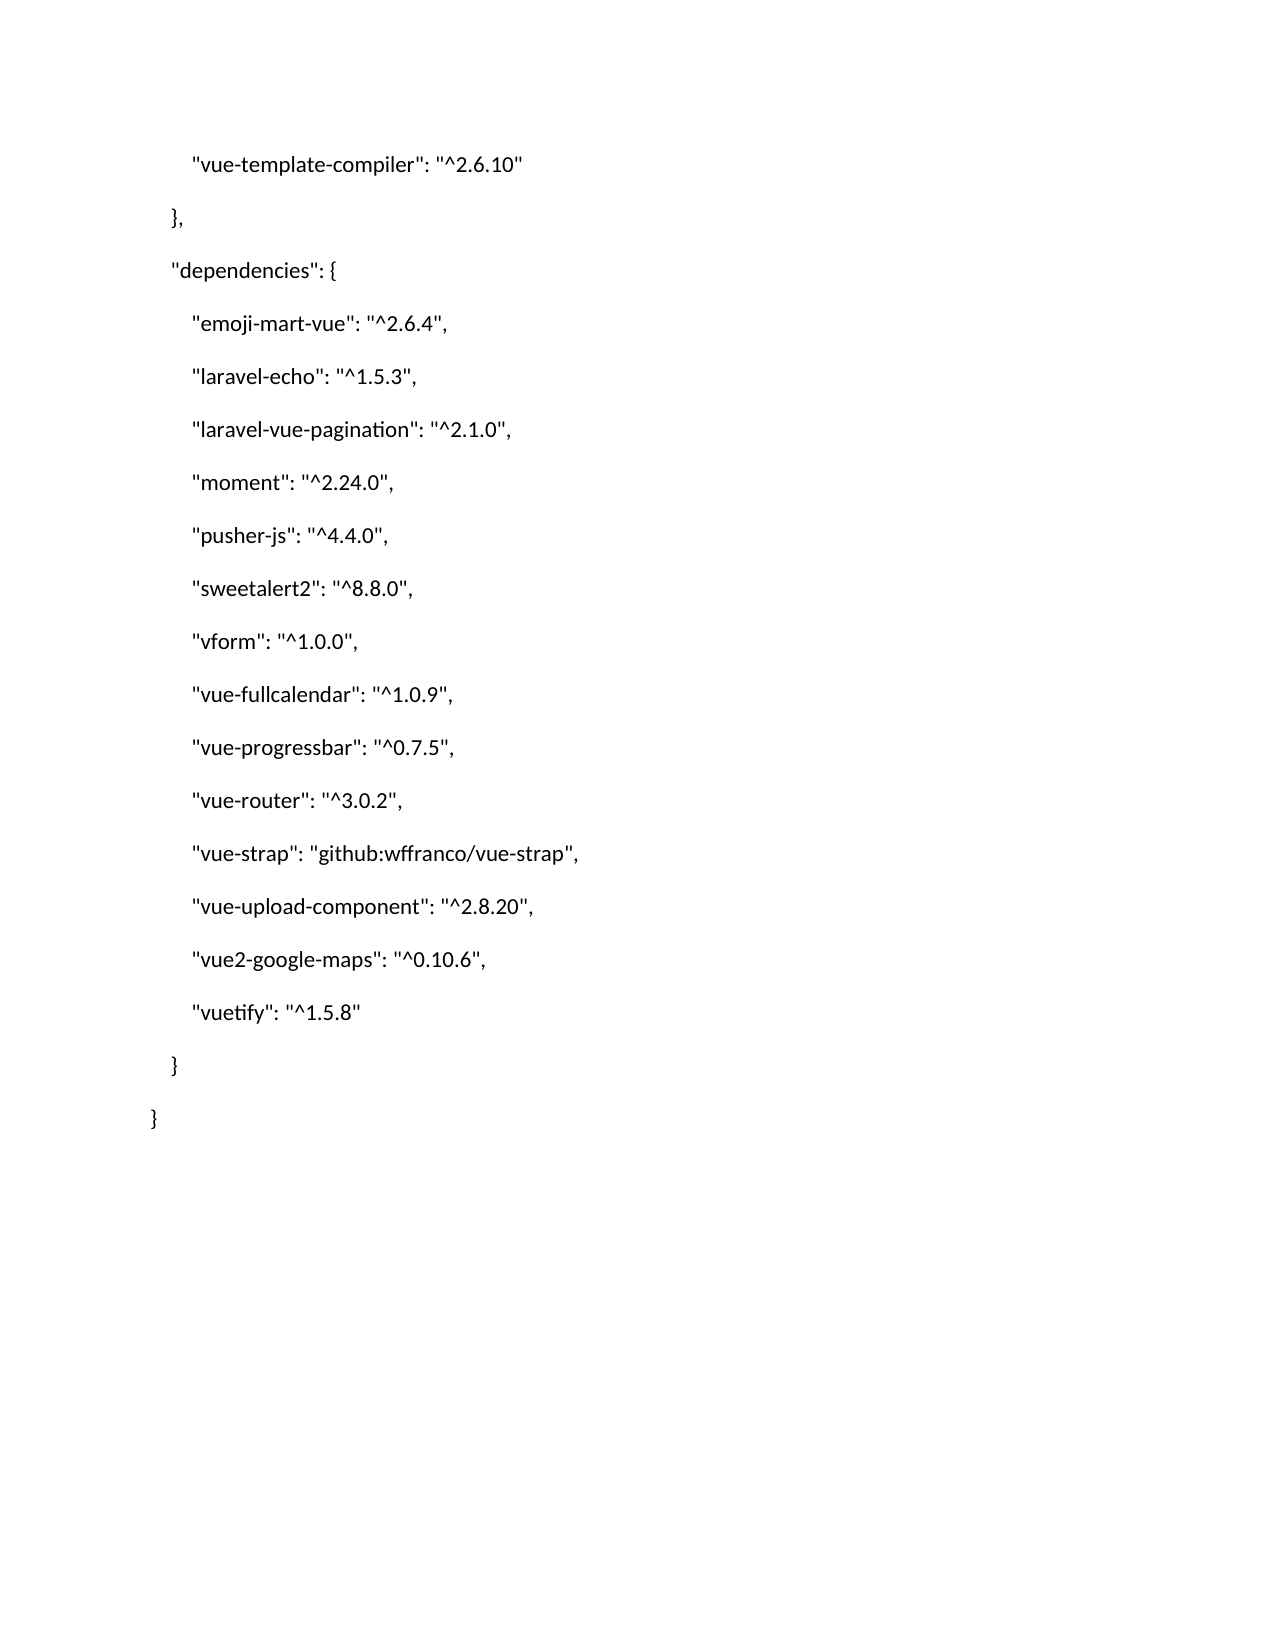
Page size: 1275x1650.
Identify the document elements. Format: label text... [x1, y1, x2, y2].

text "sweetalert2": "^8.8.0", [150, 574, 1125, 602]
text "dependencies": { [150, 256, 1125, 284]
text "vue-fullcalendar": "^1.0.9", [150, 680, 1125, 708]
text } [150, 1104, 1125, 1132]
text "vue-strap": "github:wffranco/vue-strap", [150, 839, 1125, 867]
text "vue-upload-component": "^2.8.20", [150, 892, 1125, 920]
text } [150, 1051, 1125, 1079]
text "vuetify": "^1.5.8" [150, 998, 1125, 1026]
text "pusher-js": "^4.4.0", [150, 521, 1125, 549]
text }, [150, 203, 1125, 231]
text "vue-router": "^3.0.2", [150, 786, 1125, 814]
text "laravel-echo": "^1.5.3", [150, 362, 1125, 390]
text "vue-template-compiler": "^2.6.10" [150, 150, 1125, 178]
text "vue-progressbar": "^0.7.5", [150, 733, 1125, 761]
text "vform": "^1.0.0", [150, 627, 1125, 655]
text "moment": "^2.24.0", [150, 468, 1125, 496]
text "laravel-vue-pagination": "^2.1.0", [150, 415, 1125, 443]
text "vue2-google-maps": "^0.10.6", [150, 945, 1125, 973]
text "emoji-mart-vue": "^2.6.4", [150, 309, 1125, 337]
